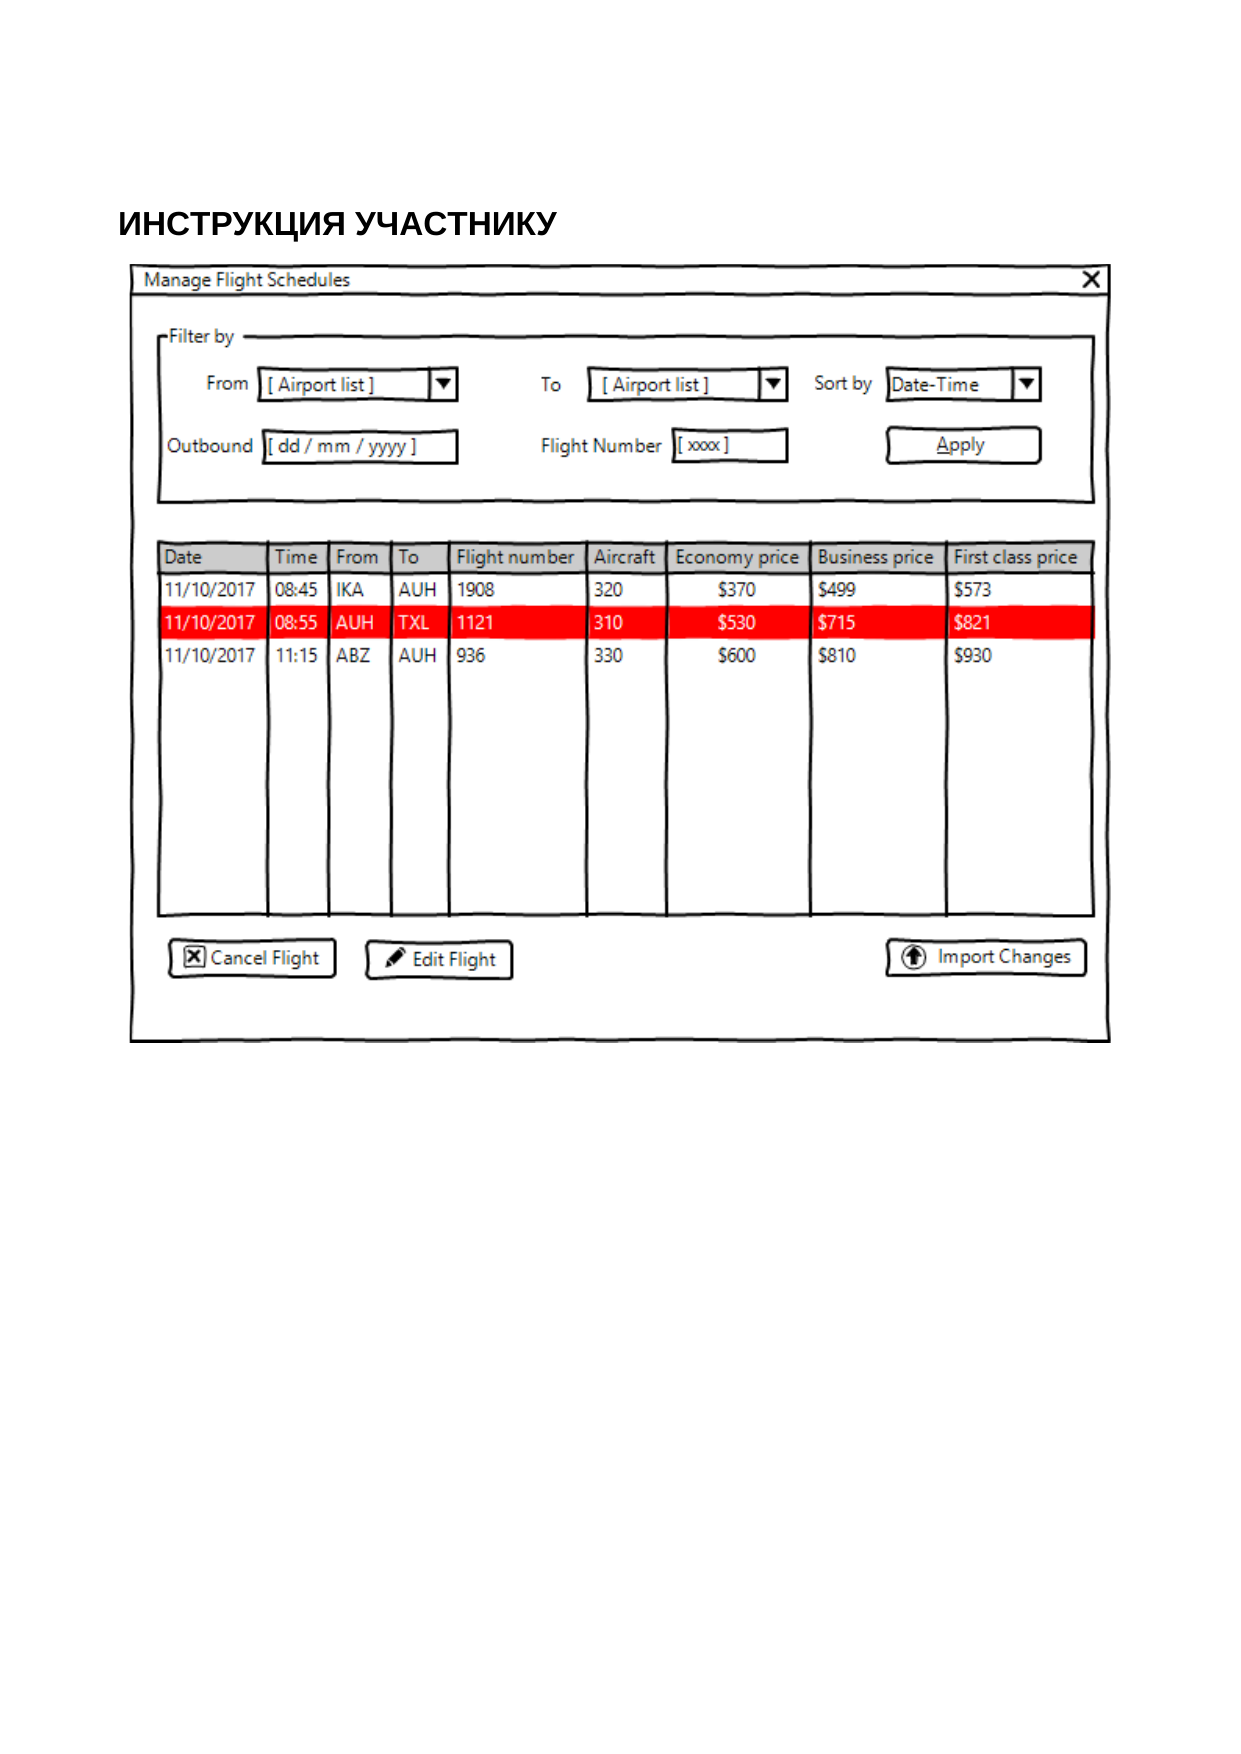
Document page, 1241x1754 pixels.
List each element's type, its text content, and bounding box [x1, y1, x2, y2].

picture [129, 264, 1111, 1043]
subtitle ИНСТРУКЦИЯ УЧАСТНИКУ [118, 204, 1134, 243]
